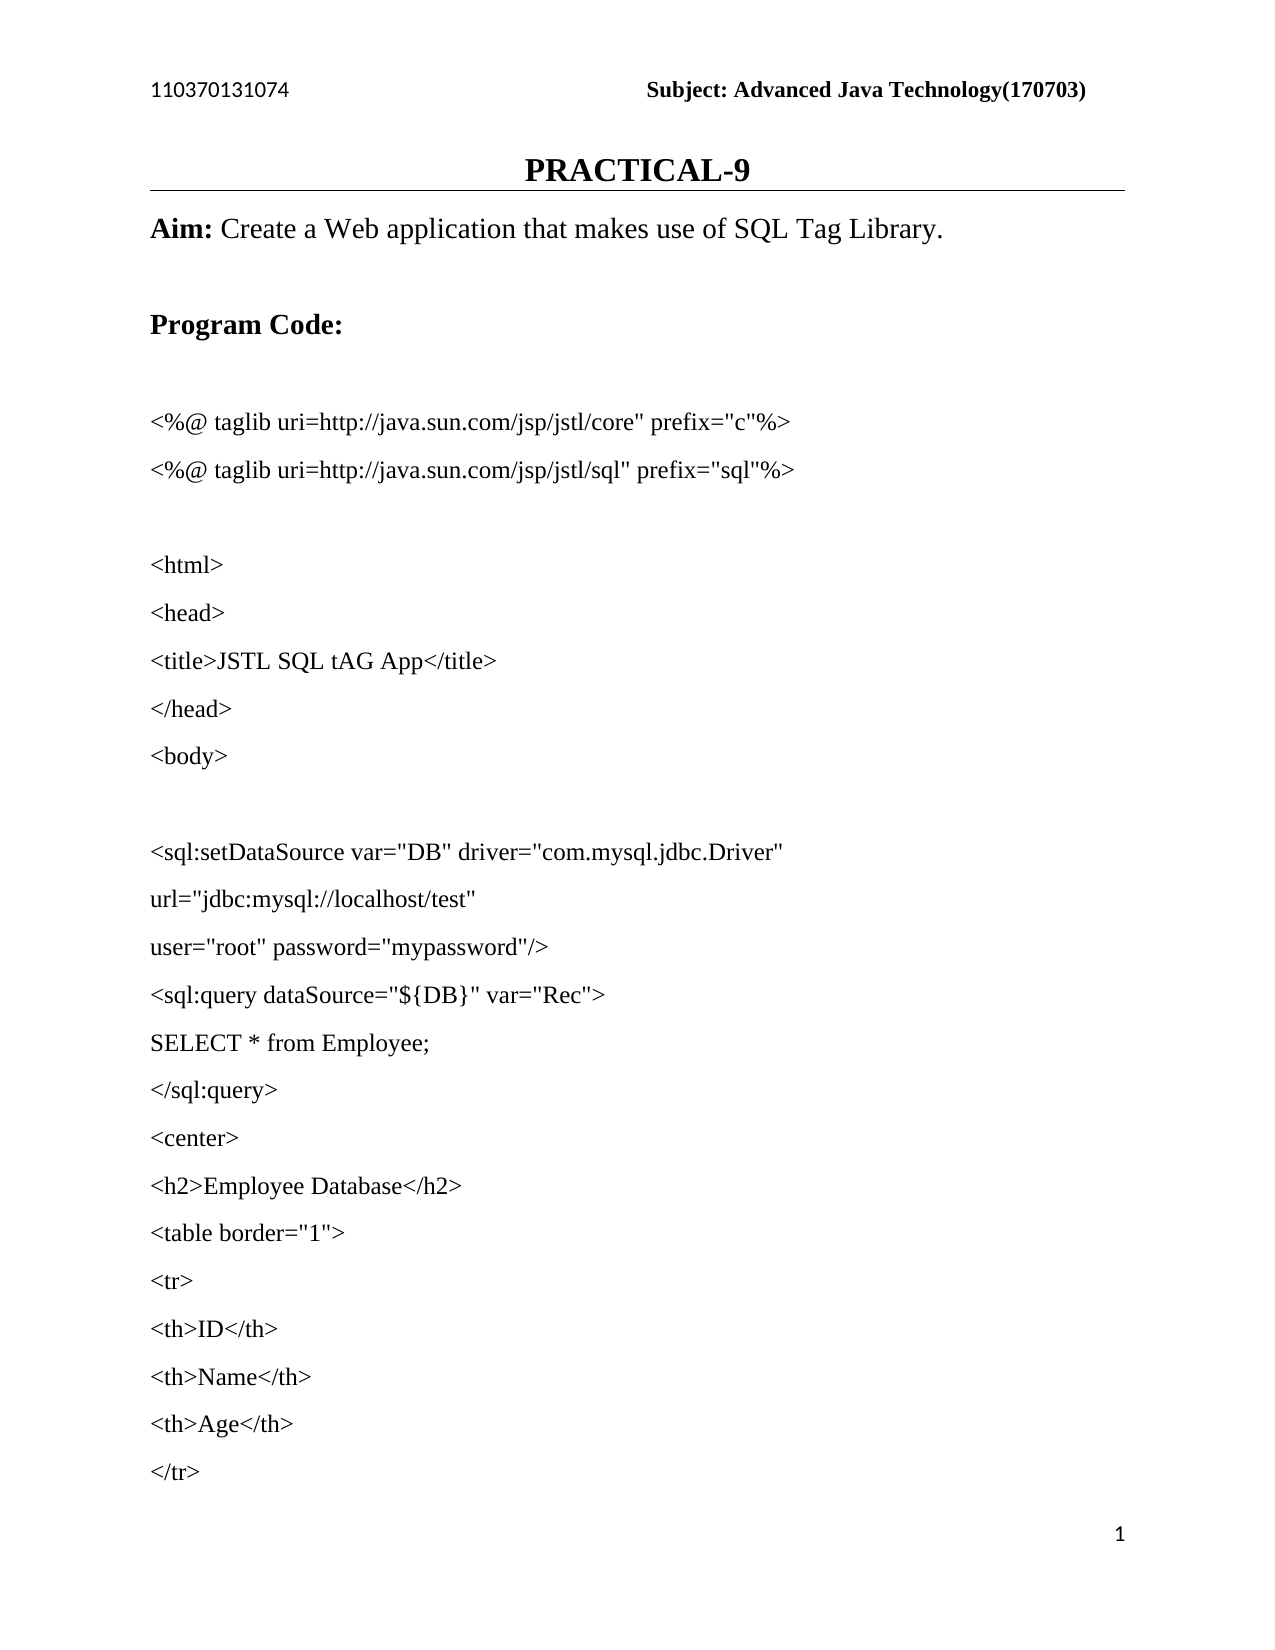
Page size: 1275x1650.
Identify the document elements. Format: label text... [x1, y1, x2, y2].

text <title>JSTL SQL tAG App</title> [150, 646, 1125, 675]
text </sql:query> [150, 1075, 1125, 1104]
text <tr> [150, 1266, 1125, 1295]
text <sql:setDataSource var="DB" driver="com.mysql.jdbc.Driver" [150, 837, 1125, 866]
text <%@ taglib uri=http://java.sun.com/jsp/jstl/sql" prefix="sql"%> [150, 455, 1125, 484]
text <th>ID</th> [150, 1314, 1125, 1343]
text SELECT * from Employee; [150, 1028, 1125, 1056]
text <html> [150, 551, 1125, 579]
text PRACTICAL-9 [150, 150, 1125, 190]
text <h2>Employee Database</h2> [150, 1171, 1125, 1199]
text <body> [150, 741, 1125, 770]
text <table border="1"> [150, 1218, 1125, 1247]
text <th>Age</th> [150, 1409, 1125, 1438]
text <%@ taglib uri=http://java.sun.com/jsp/jstl/core" prefix="c"%> [150, 407, 1125, 436]
text </tr> [150, 1457, 1125, 1486]
text Program Code: [150, 307, 1125, 341]
text <th>Name</th> [150, 1362, 1125, 1390]
text Aim: Create a Web application that makes use of SQL Tag Library. [150, 211, 1125, 245]
text user="root" password="mypassword"/> [150, 932, 1125, 961]
text url="jdbc:mysql://localhost/test" [150, 884, 1125, 913]
text <sql:query dataSource="${DB}" var="Rec"> [150, 980, 1125, 1009]
text <head> [150, 598, 1125, 627]
text <center> [150, 1123, 1125, 1152]
text </head> [150, 694, 1125, 722]
